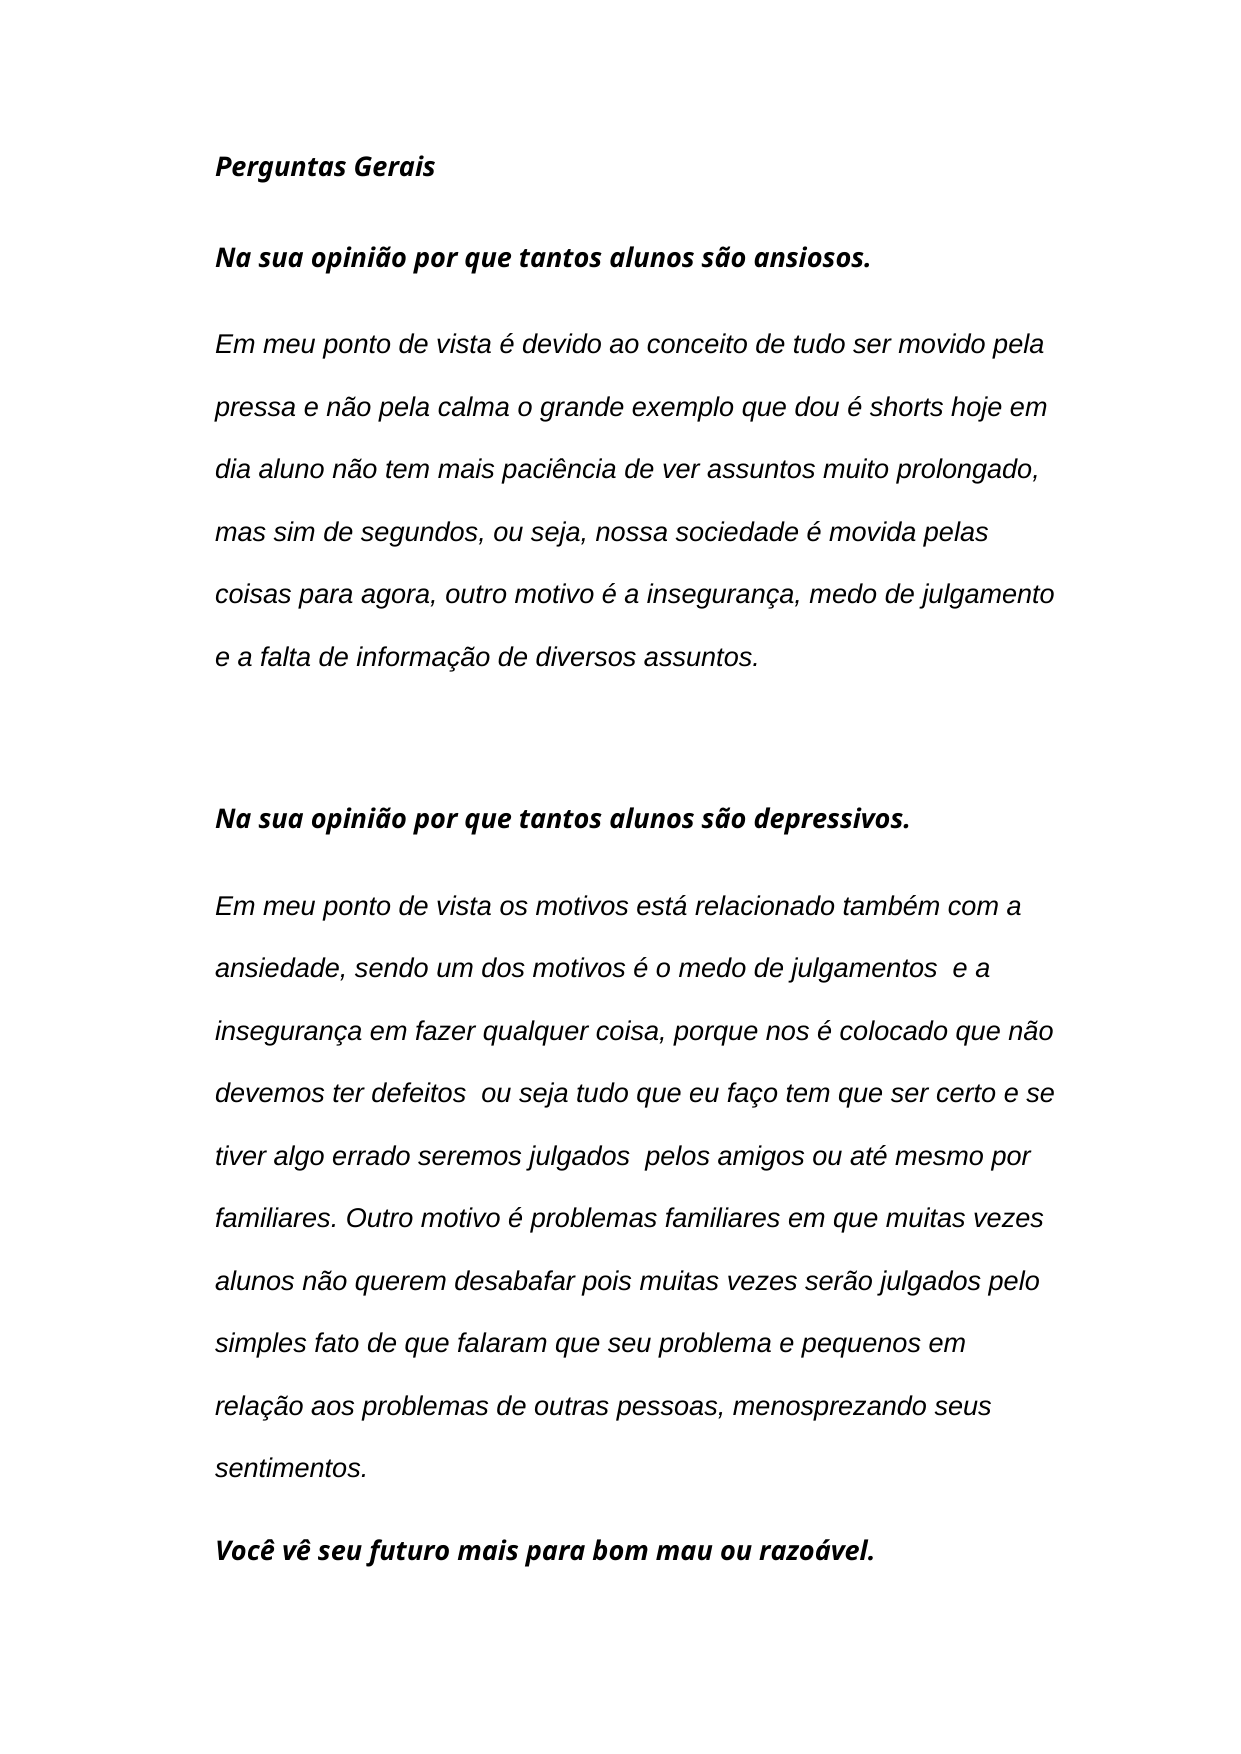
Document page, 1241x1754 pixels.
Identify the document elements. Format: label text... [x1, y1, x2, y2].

text Você vê seu futuro mais para bom mau ou razoável. [215, 1531, 1063, 1568]
text Em meu ponto de vista os motivos está relacionado também com a ansiedade, sendo um dos motivos é o medo de julgamentos e a insegurança em fazer qualquer coisa, porque nos é colocado que não devemos ter defeitos ou seja tudo que eu faço tem que ser certo e se tiver algo errado seremos julgados pelos amigos ou até mesmo por familiares. Outro motivo é problemas familiares em que muitas vezes alunos não querem desabafar pois muitas vezes serão julgados pelo simples fato de que falaram que seu problema e pequenos em relação aos problemas de outras pessoas, menosprezando seus sentimentos. [215, 890, 1063, 1483]
text Na sua opinião por que tantos alunos são ansiosos. [215, 238, 1063, 275]
text Na sua opinião por que tantos alunos são depressivos. [215, 799, 1063, 836]
text Em meu ponto de vista é devido ao conceito de tudo ser movido pela pressa e não pela calma o grande exemplo que dou é shorts hoje em dia aluno não tem mais paciência de ver assuntos muito prolongado, mas sim de segundos, ou seja, nossa sociedade é movida pelas coisas para agora, outro motivo é a insegurança, medo de julgamento e a falta de informação de diversos assuntos. [215, 328, 1063, 672]
text Perguntas Gerais [215, 148, 1063, 184]
